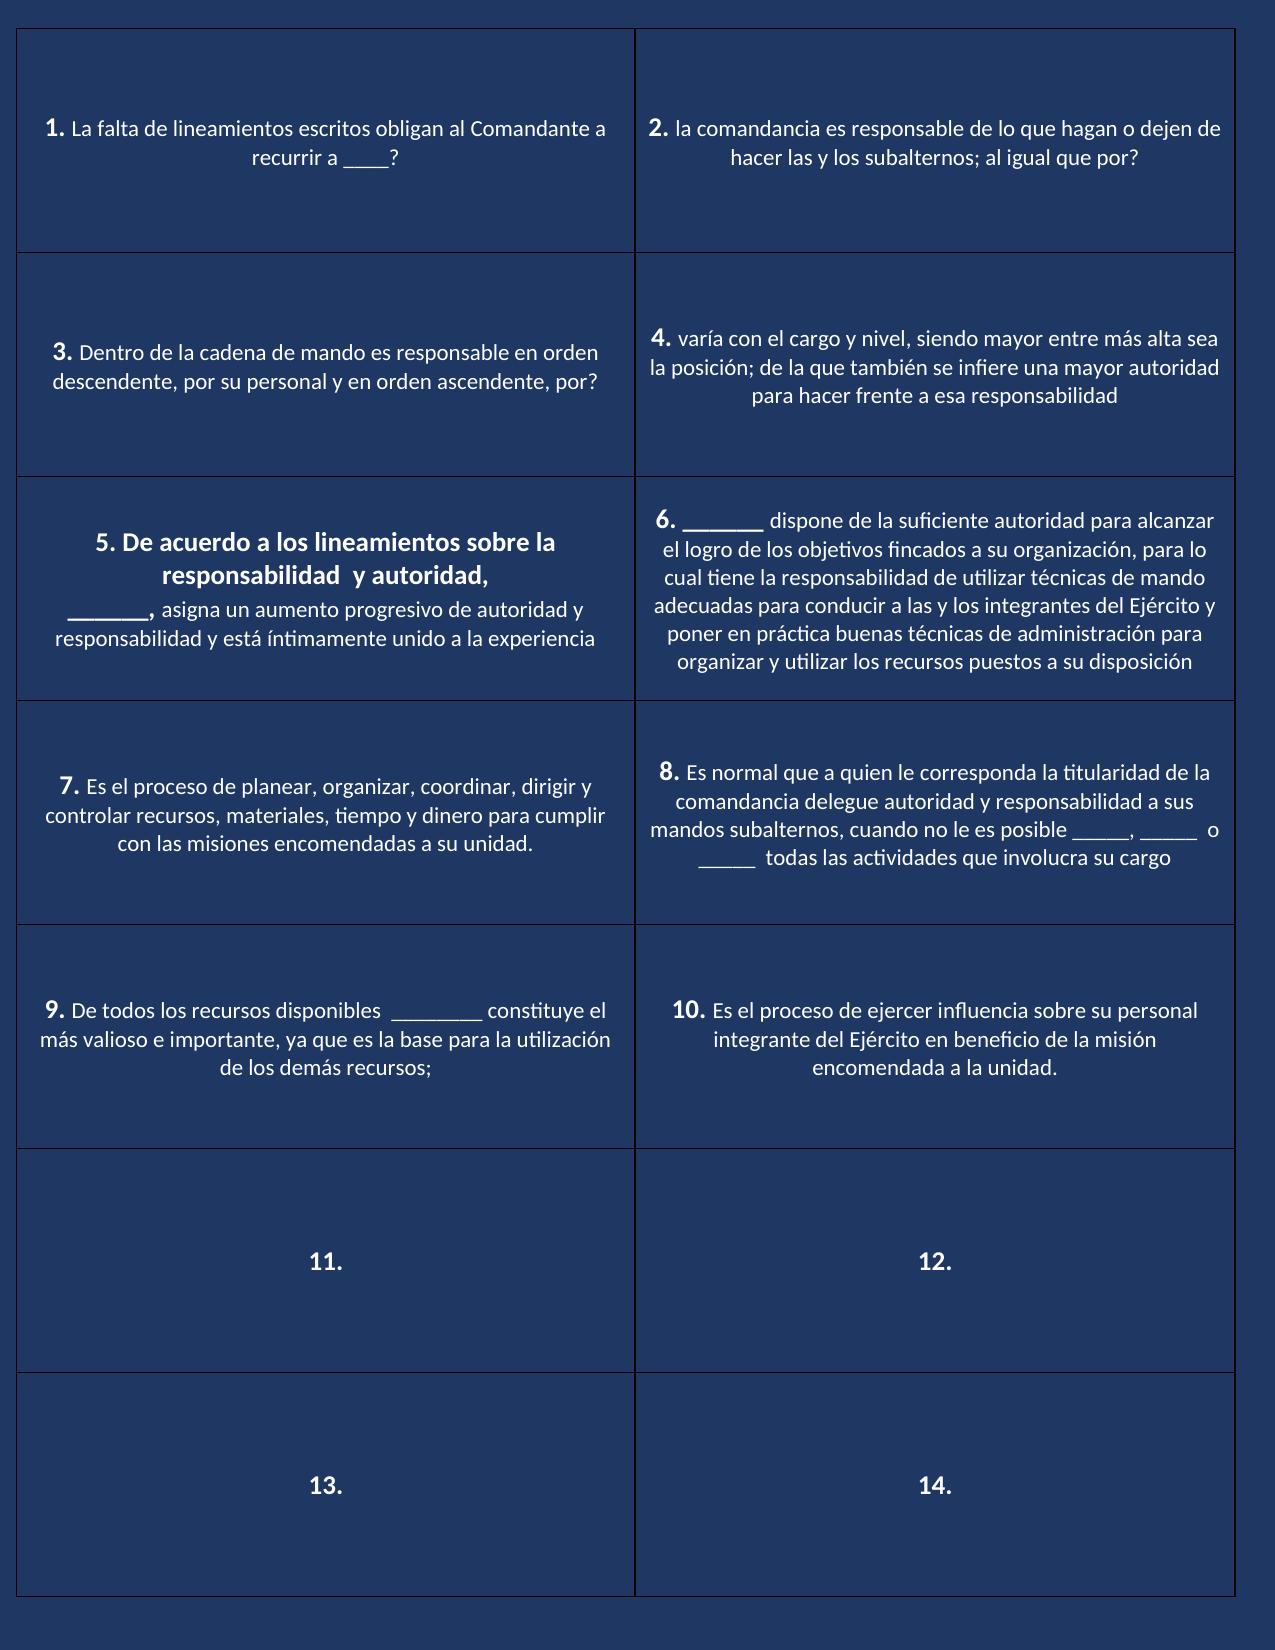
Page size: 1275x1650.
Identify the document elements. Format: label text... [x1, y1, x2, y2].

table_cell 13. [17, 1373, 634, 1596]
table_cell 8. Es normal que a quien le corresponda la titularidad de la comandancia delegue autoridad y responsabilidad a sus mandos subalternos, cuando no le es posible _____, _____ o _____ todas las actividades que involucra su cargo [636, 701, 1234, 924]
table_cell 1. La falta de lineamientos escritos obligan al Comandante a recurrir a ____? [17, 29, 634, 252]
table_cell 14. [636, 1373, 1234, 1596]
table_cell 2. la comandancia es responsable de lo que hagan o dejen de hacer las y los subalternos; al igual que por? [636, 29, 1234, 252]
table_cell 6. ______ dispone de la suficiente autoridad para alcanzar el logro de los objetivos fincados a su organización, para lo cual tiene la responsabilidad de utilizar técnicas de mando adecuadas para conducir a las y los integrantes del Ejército y poner en práctica buenas técnicas de administración para organizar y utilizar los recursos puestos a su disposición [636, 477, 1234, 700]
table_cell 7. Es el proceso de planear, organizar, coordinar, dirigir y controlar recursos, materiales, tiempo y dinero para cumplir con las misiones encomendadas a su unidad. [17, 701, 634, 924]
table_cell 11. [17, 1149, 634, 1372]
table_cell 9. De todos los recursos disponibles ________ constituye el más valioso e importante, ya que es la base para la utilización de los demás recursos; [17, 925, 634, 1148]
table_cell 10. Es el proceso de ejercer influencia sobre su personal integrante del Ejército en beneficio de la misión encomendada a la unidad. [636, 925, 1234, 1148]
table_cell 5. De acuerdo a los lineamientos sobre la responsabilidad y autoridad, ______, asigna un aumento progresivo de autoridad y responsabilidad y está íntimamente unido a la experiencia [17, 477, 634, 700]
table_cell 4. varía con el cargo y nivel, siendo mayor entre más alta sea la posición; de la que también se infiere una mayor autoridad para hacer frente a esa responsabilidad [636, 253, 1234, 476]
table_cell 3. Dentro de la cadena de mando es responsable en orden descendente, por su personal y en orden ascendente, por? [17, 253, 634, 476]
table_cell 12. [636, 1149, 1234, 1372]
